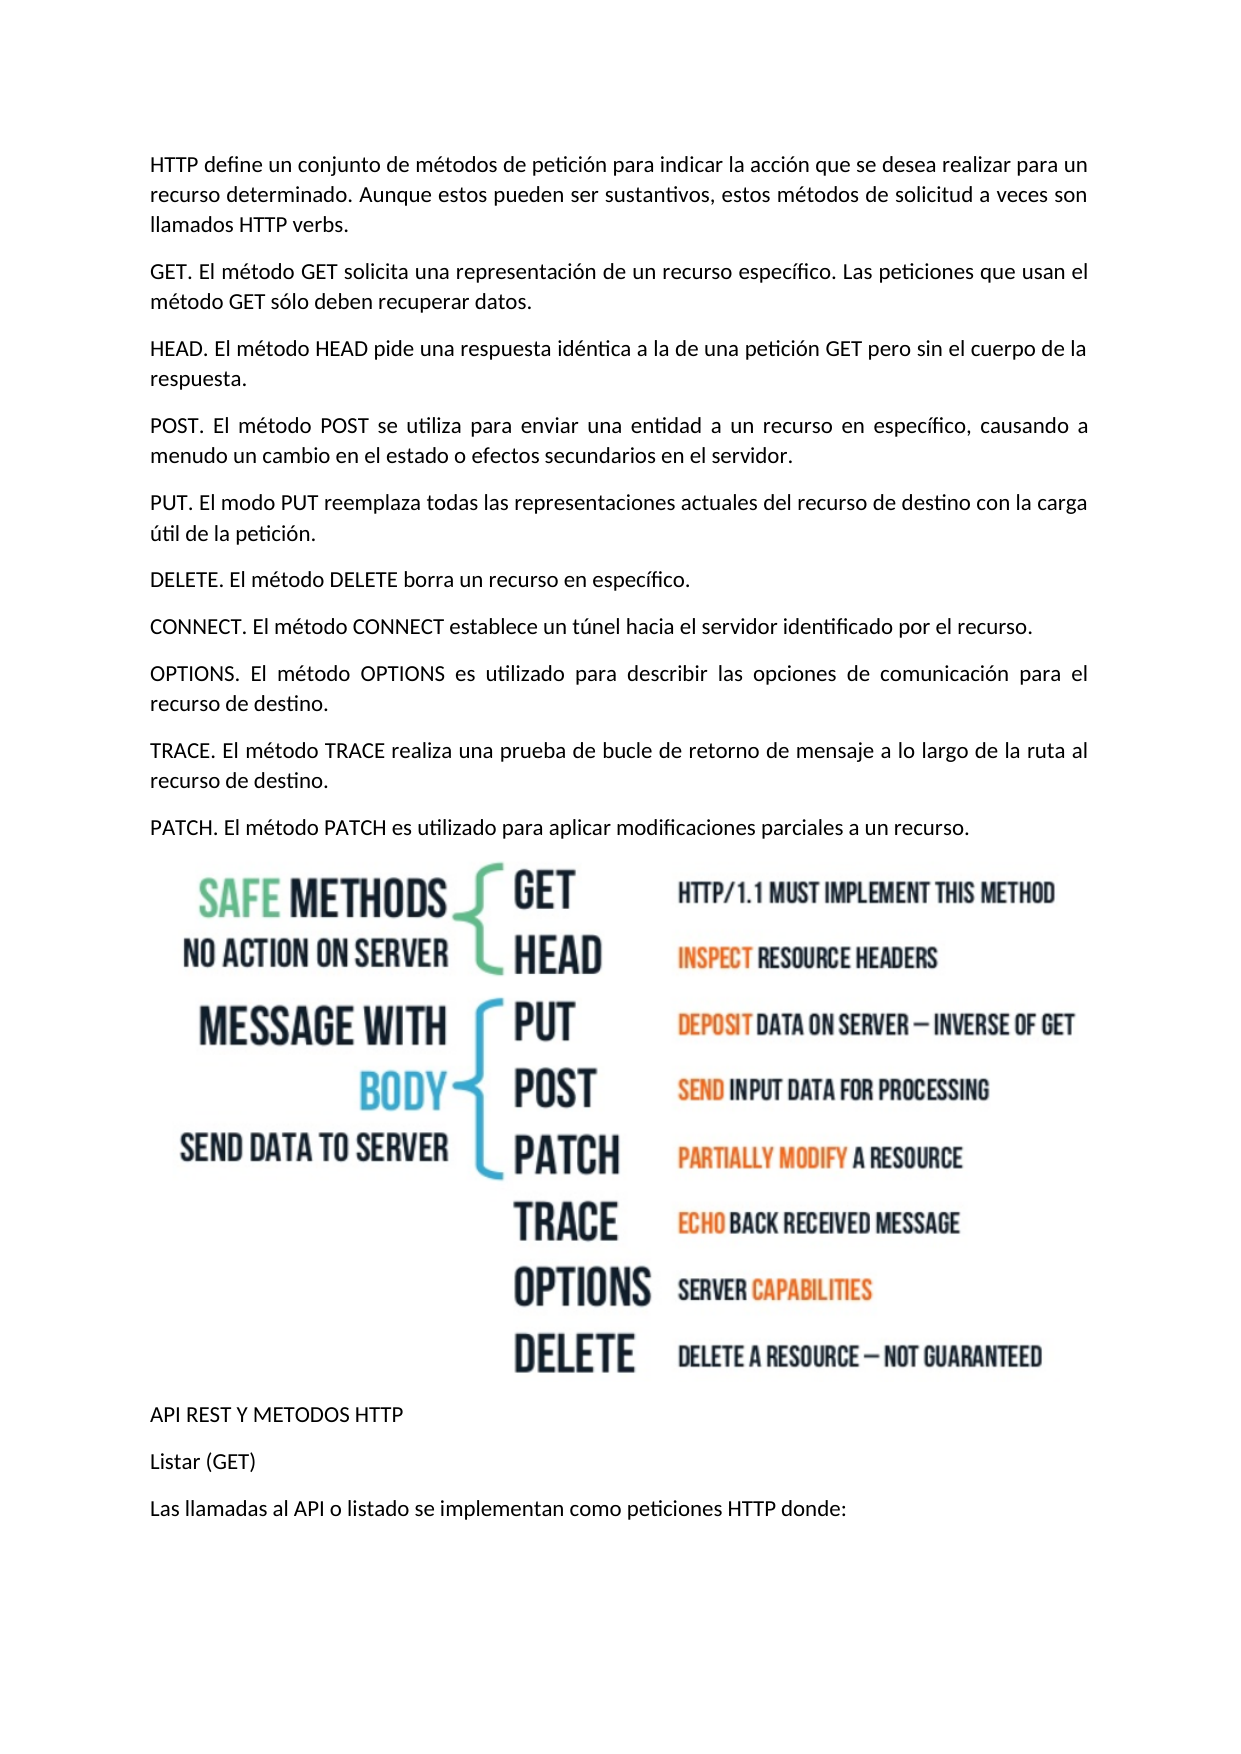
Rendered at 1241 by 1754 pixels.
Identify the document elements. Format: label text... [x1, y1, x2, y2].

text TRACE. El método TRACE realiza una prueba de bucle de retorno de mensaje a lo largo de la ruta al recurso de destino. [150, 736, 1090, 795]
text GET. El método GET solicita una representación de un recurso específico. Las peticiones que usan el método GET sólo deben recuperar datos. [150, 257, 1090, 316]
text DELETE. El método DELETE borra un recurso en específico. [150, 566, 1090, 594]
text POST. El método POST se utiliza para enviar una entidad a un recurso en específico, causando a menudo un cambio en el estado o efectos secundarios en el servidor. [150, 411, 1090, 470]
text CONNECT. El método CONNECT establece un túnel hacia el servidor identificado por el recurso. [150, 612, 1090, 641]
text PUT. El modo PUT reemplaza todas las representaciones actuales del recurso de destino con la carga útil de la petición. [150, 488, 1090, 547]
text OPTIONS. El método OPTIONS es utilizado para describir las opciones de comunicación para el recurso de destino. [150, 659, 1090, 718]
text API REST Y METODOS HTTP [150, 1401, 1090, 1429]
text HEAD. El método HEAD pide una respuesta idéntica a la de una petición GET pero sin el cuerpo de la respuesta. [150, 334, 1090, 393]
text PATCH. El método PATCH es utilizado para aplicar modificaciones parciales a un recurso. [150, 813, 1090, 842]
text HTTP define un conjunto de métodos de petición para indicar la acción que se desea realizar para un recurso determinado. Aunque estos pueden ser sustantivos, estos métodos de solicitud a veces son llamados HTTP verbs. [150, 150, 1090, 238]
text Listar (GET) [150, 1447, 1090, 1476]
picture [150, 860, 1091, 1382]
text Las llamadas al API o listado se implementan como peticiones HTTP donde: [150, 1494, 1090, 1522]
